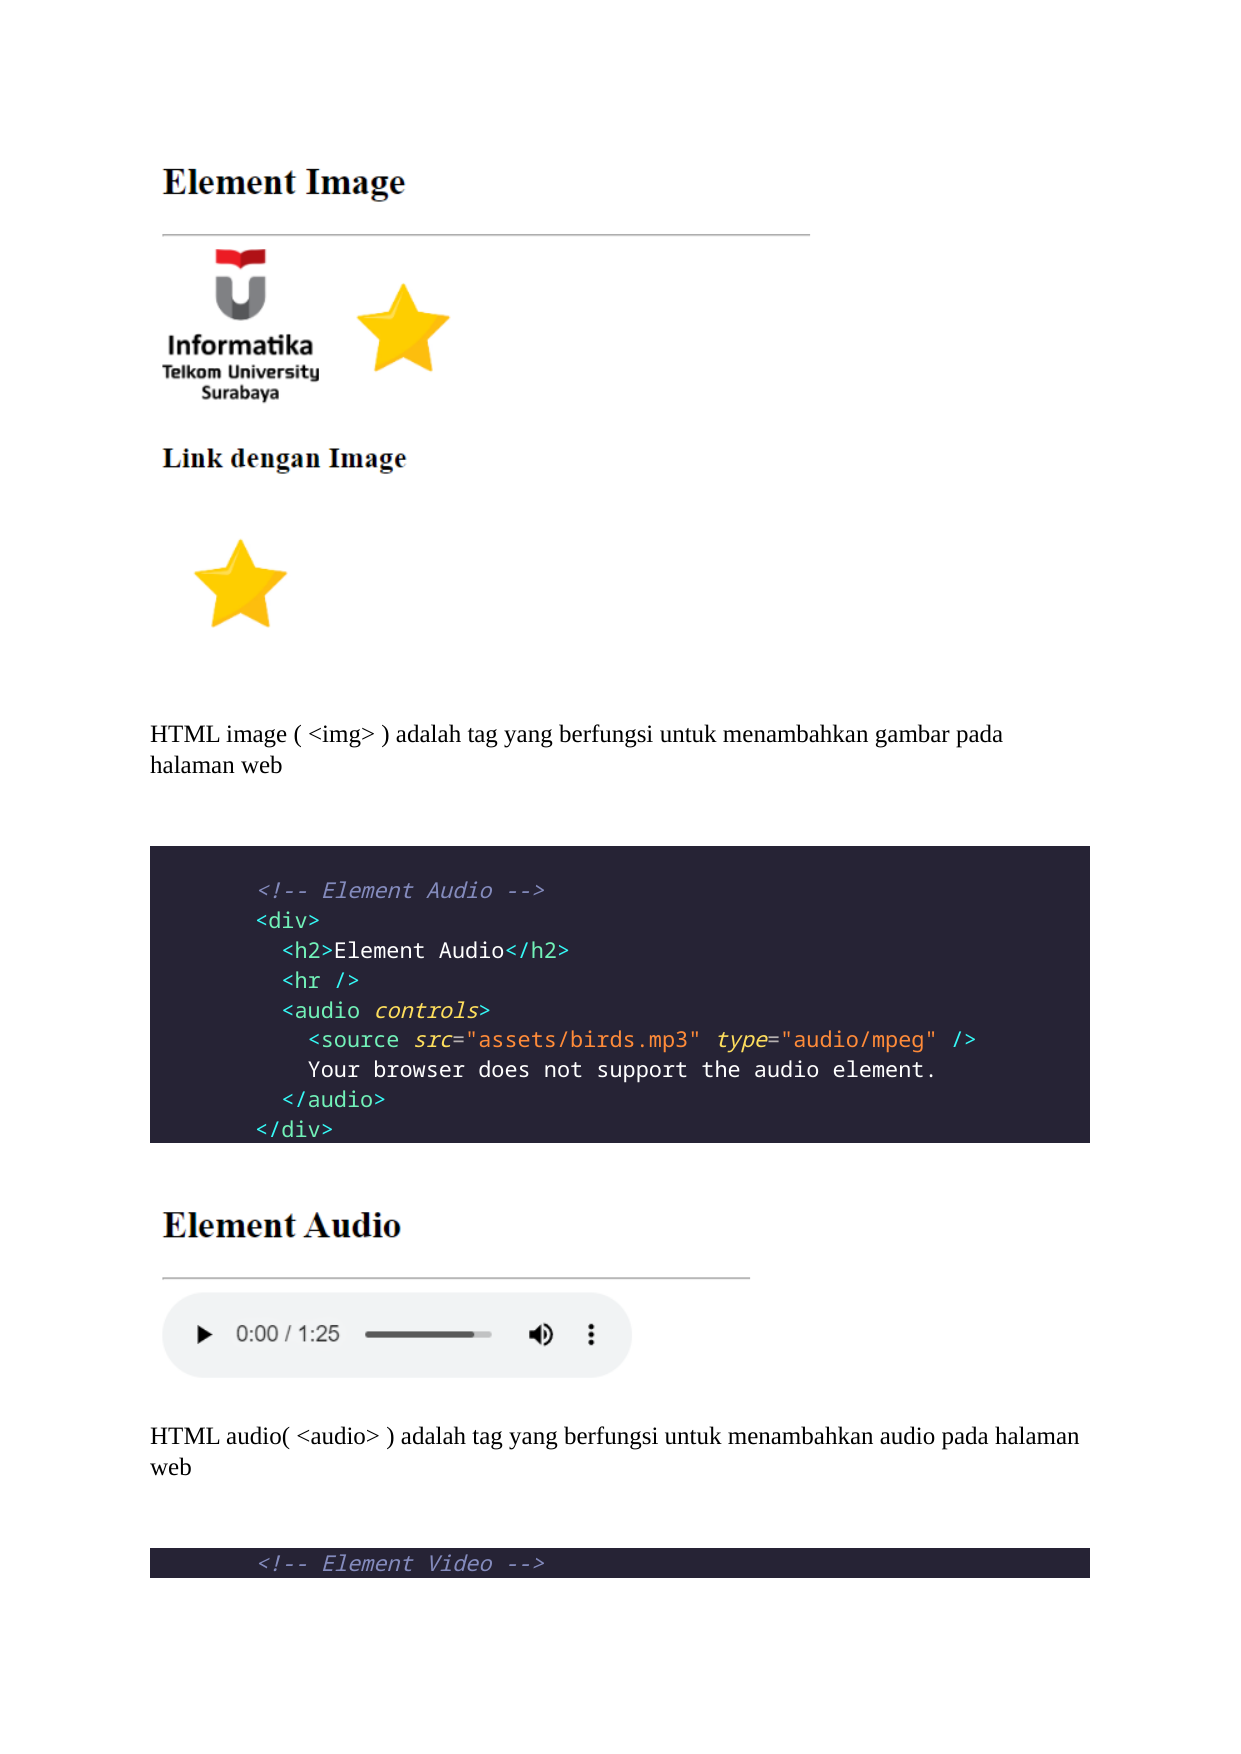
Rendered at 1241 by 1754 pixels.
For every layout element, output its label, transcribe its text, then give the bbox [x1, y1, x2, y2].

text <source src="assets/birds.mp3" type="audio/mpeg" /> [150, 1024, 1090, 1054]
text HTML audio( <audio> ) adalah tag yang berfungsi untuk menambahkan audio pada halaman web [150, 1421, 1090, 1481]
text HTML image ( <img> ) adalah tag yang berfungsi untuk menambahkan gambar pada halaman web [150, 719, 1090, 779]
text <!-- Element Video --> [150, 1548, 1090, 1578]
text <hr /> [150, 965, 1090, 994]
text </audio> [150, 1084, 1090, 1114]
text Your browser does not support the audio element. [150, 1054, 1090, 1084]
picture [150, 150, 811, 653]
picture [150, 1191, 750, 1403]
text <!-- Element Audio --> [150, 875, 1090, 905]
text <h2>Element Audio</h2> [150, 935, 1090, 965]
text <audio controls> [150, 994, 1090, 1024]
text <div> [150, 905, 1090, 935]
text </div> [150, 1114, 1090, 1143]
